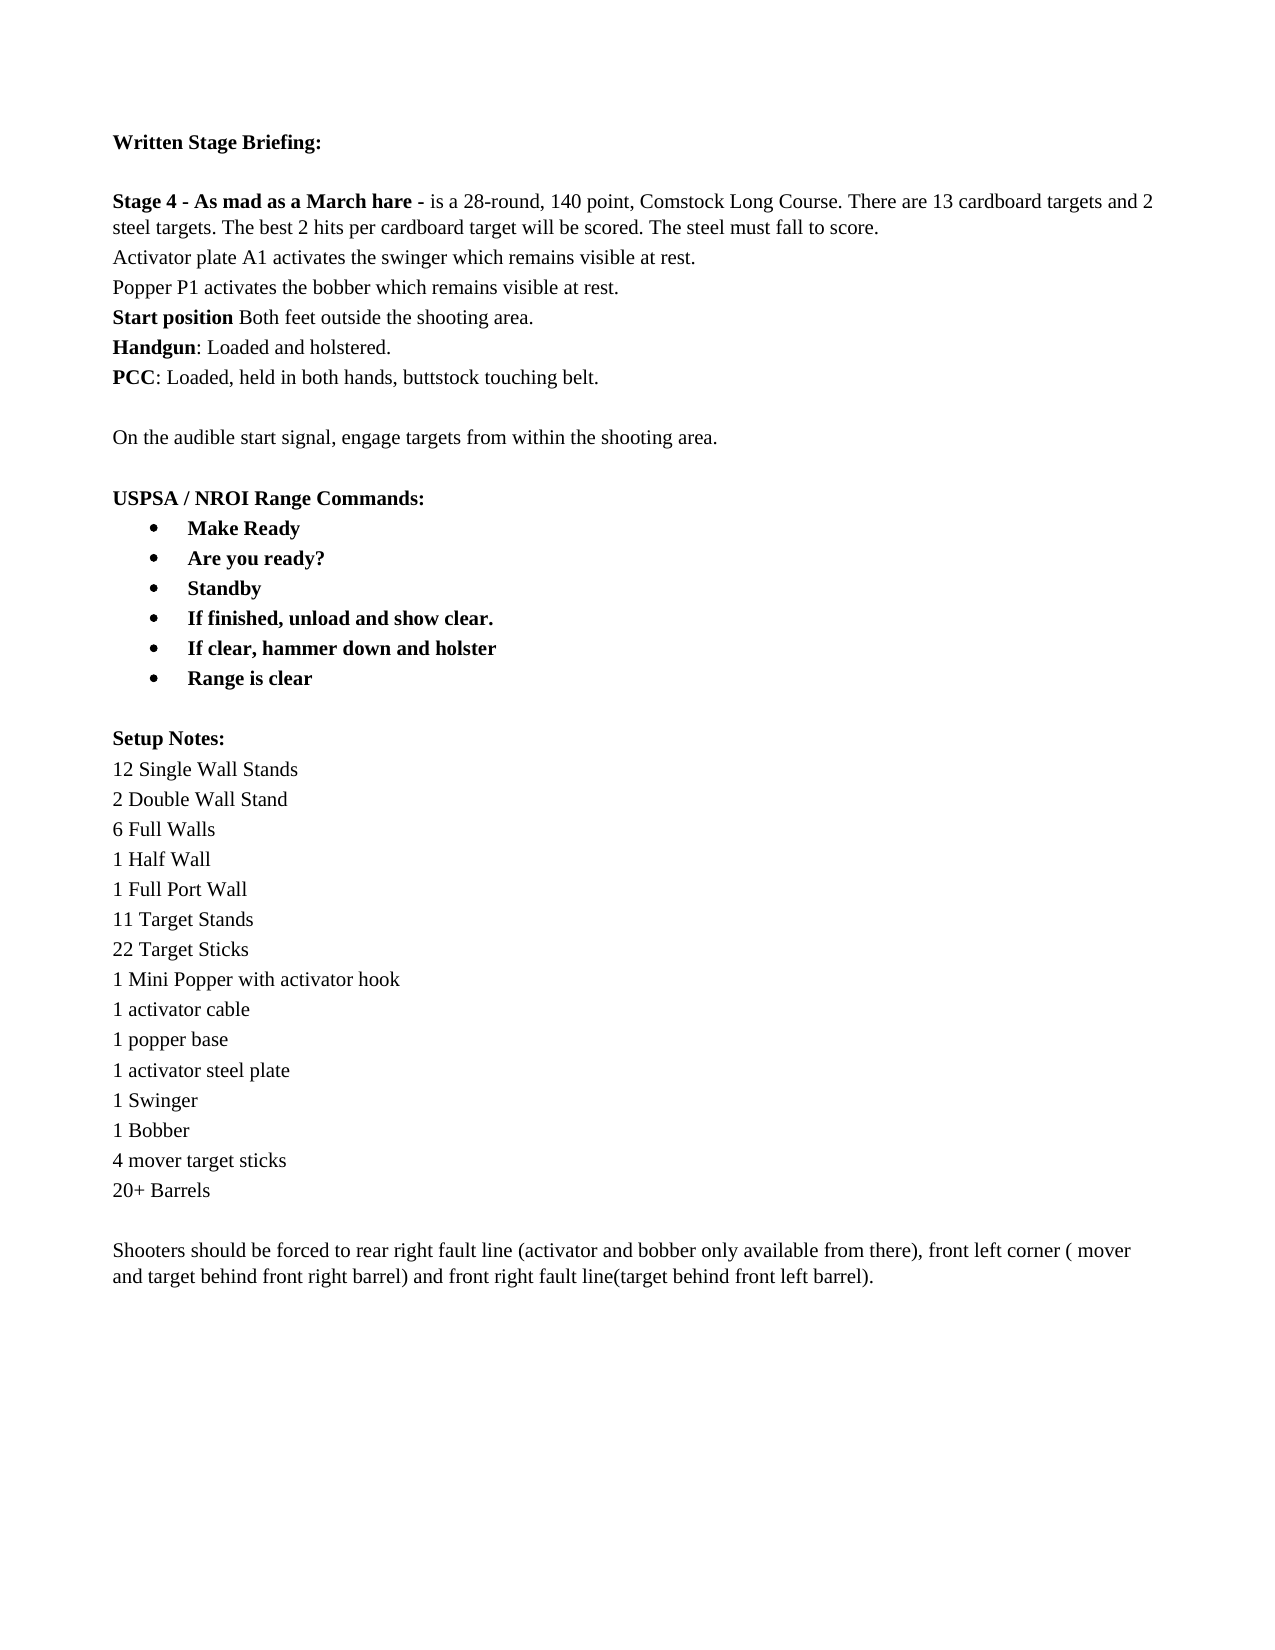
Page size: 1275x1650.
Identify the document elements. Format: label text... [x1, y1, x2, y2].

text 1 Mini Popper with activator hook [112, 967, 1162, 991]
text 1 Half Wall [112, 847, 1162, 871]
text 20+ Barrels [112, 1178, 1162, 1202]
list Are you ready? [150, 546, 1162, 570]
text 1 popper base [112, 1027, 1162, 1051]
text Shooters should be forced to rear right fault line (activator and bobber only available from there), front left corner ( mover and target behind front right barrel) and front right fault line(target behind front left barrel). [112, 1238, 1162, 1288]
text 1 Bobber [112, 1118, 1162, 1142]
list Make Ready [150, 516, 1162, 540]
text Activator plate A1 activates the swinger which remains visible at rest. [112, 245, 1162, 269]
list Standby [150, 576, 1162, 600]
text USPSA / NROI Range Commands: [112, 486, 1162, 509]
list If finished, unload and show clear. [150, 606, 1162, 630]
text 1 activator steel plate [112, 1057, 1162, 1082]
text Setup Notes: [112, 726, 1162, 750]
text Start position Both feet outside the shooting area. [112, 305, 1162, 329]
text 1 activator cable [112, 997, 1162, 1021]
text 2 Double Wall Stand [112, 787, 1162, 811]
text Handgun: Loaded and holstered. [112, 335, 1162, 359]
text PCC: Loaded, held in both hands, buttstock touching belt. [112, 365, 1162, 389]
text Written Stage Briefing: [112, 130, 1162, 154]
text 22 Target Sticks [112, 937, 1162, 961]
list Range is clear [150, 666, 1162, 690]
text Stage 4 - As mad as a March hare - is a 28-round, 140 point, Comstock Long Course. There are 13 cardboard targets and 2 steel targets. The best 2 hits per cardboard target will be scored. The steel must fall to score. [112, 189, 1162, 239]
text Popper P1 activates the bobber which remains visible at rest. [112, 275, 1162, 299]
text 12 Single Wall Stands [112, 756, 1162, 781]
text 1 Swinger [112, 1088, 1162, 1112]
list If clear, hammer down and holster [150, 636, 1162, 660]
text 1 Full Port Wall [112, 877, 1162, 901]
text 6 Full Walls [112, 817, 1162, 841]
text 11 Target Stands [112, 907, 1162, 931]
text 4 mover target sticks [112, 1148, 1162, 1172]
text On the audible start signal, engage targets from within the shooting area. [112, 425, 1162, 449]
